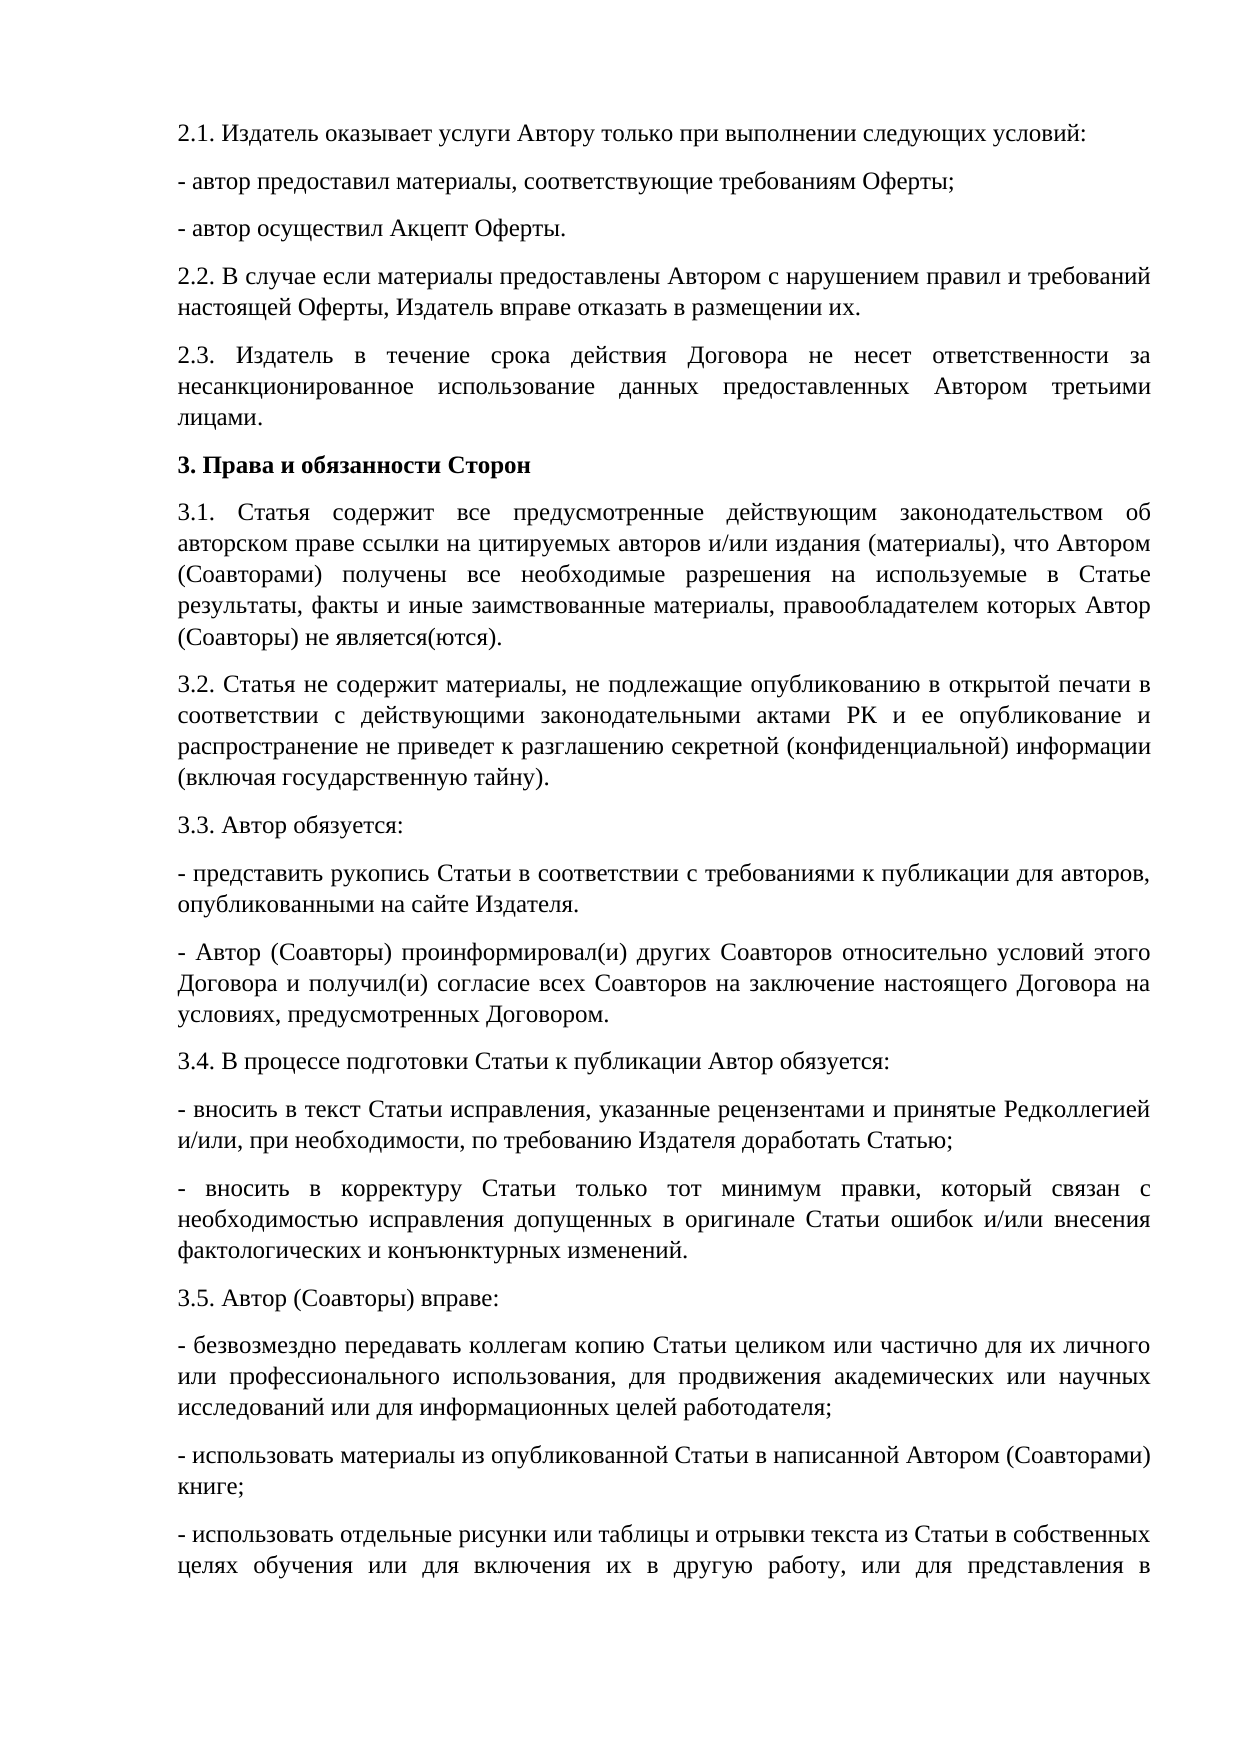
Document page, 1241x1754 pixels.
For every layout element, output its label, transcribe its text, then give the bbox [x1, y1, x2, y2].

text - вносить в корректуру Статьи только тот минимум правки, который связан с необходимостью исправления допущенных в оригинале Статьи ошибок и/или внесения фактологических и конъюнктурных изменений. [177, 1173, 1152, 1264]
text - безвозмездно передавать коллегам копию Статьи целиком или частично для их личного или профессионального использования, для продвижения академических или научных исследований или для информационных целей работодателя; [177, 1330, 1152, 1421]
text - автор осуществил Акцепт Оферты. [177, 213, 1152, 242]
text 2.1. Издатель оказывает услуги Автору только при выполнении следующих условий: [177, 118, 1152, 147]
text 2.3. Издатель в течение срока действия Договора не несет ответственности за несанкционированное использование данных предоставленных Автором третьими лицами. [177, 340, 1152, 431]
text 3.3. Автор обязуется: [177, 810, 1152, 839]
text 2.2. В случае если материалы предоставлены Автором с нарушением правил и требований настоящей Оферты, Издатель вправе отказать в размещении их. [177, 261, 1152, 321]
text - вносить в текст Статьи исправления, указанные рецензентами и принятые Редколлегией и/или, при необходимости, по требованию Издателя доработать Статью; [177, 1094, 1152, 1154]
text 3. Права и обязанности Сторон [177, 450, 1152, 478]
text 3.2. Статья не содержит материалы, не подлежащие опубликованию в открытой печати в соответствии с действующими законодательными актами РК и ее опубликование и распространение не приведет к разглашению секретной (конфиденциальной) информации (включая государственную тайну). [177, 669, 1152, 791]
text - Автор (Соавторы) проинформировал(и) других Соавторов относительно условий этого Договора и получил(и) согласие всех Соавторов на заключение настоящего Договора на условиях, предусмотренных Договором. [177, 937, 1152, 1027]
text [177, 1519, 1152, 1579]
text 3.4. В процессе подготовки Статьи к публикации Автор обязуется: [177, 1046, 1152, 1075]
text 3.1. Статья содержит все предусмотренные действующим законодательством об авторском праве ссылки на цитируемых авторов и/или издания (материалы), что Автором (Соавторами) получены все необходимые разрешения на используемые в Статье результаты, факты и иные заимствованные материалы, правообладателем которых Автор (Соавторы) не является(ются). [177, 497, 1152, 650]
text - автор предоставил материалы, соответствующие требованиям Оферты; [177, 166, 1152, 194]
text 3.5. Автор (Соавторы) вправе: [177, 1283, 1152, 1311]
text - представить рукопись Статьи в соответствии с требованиями к публикации для авторов, опубликованными на сайте Издателя. [177, 858, 1152, 918]
text - использовать материалы из опубликованной Статьи в написанной Автором (Соавторами) книге; [177, 1440, 1152, 1500]
